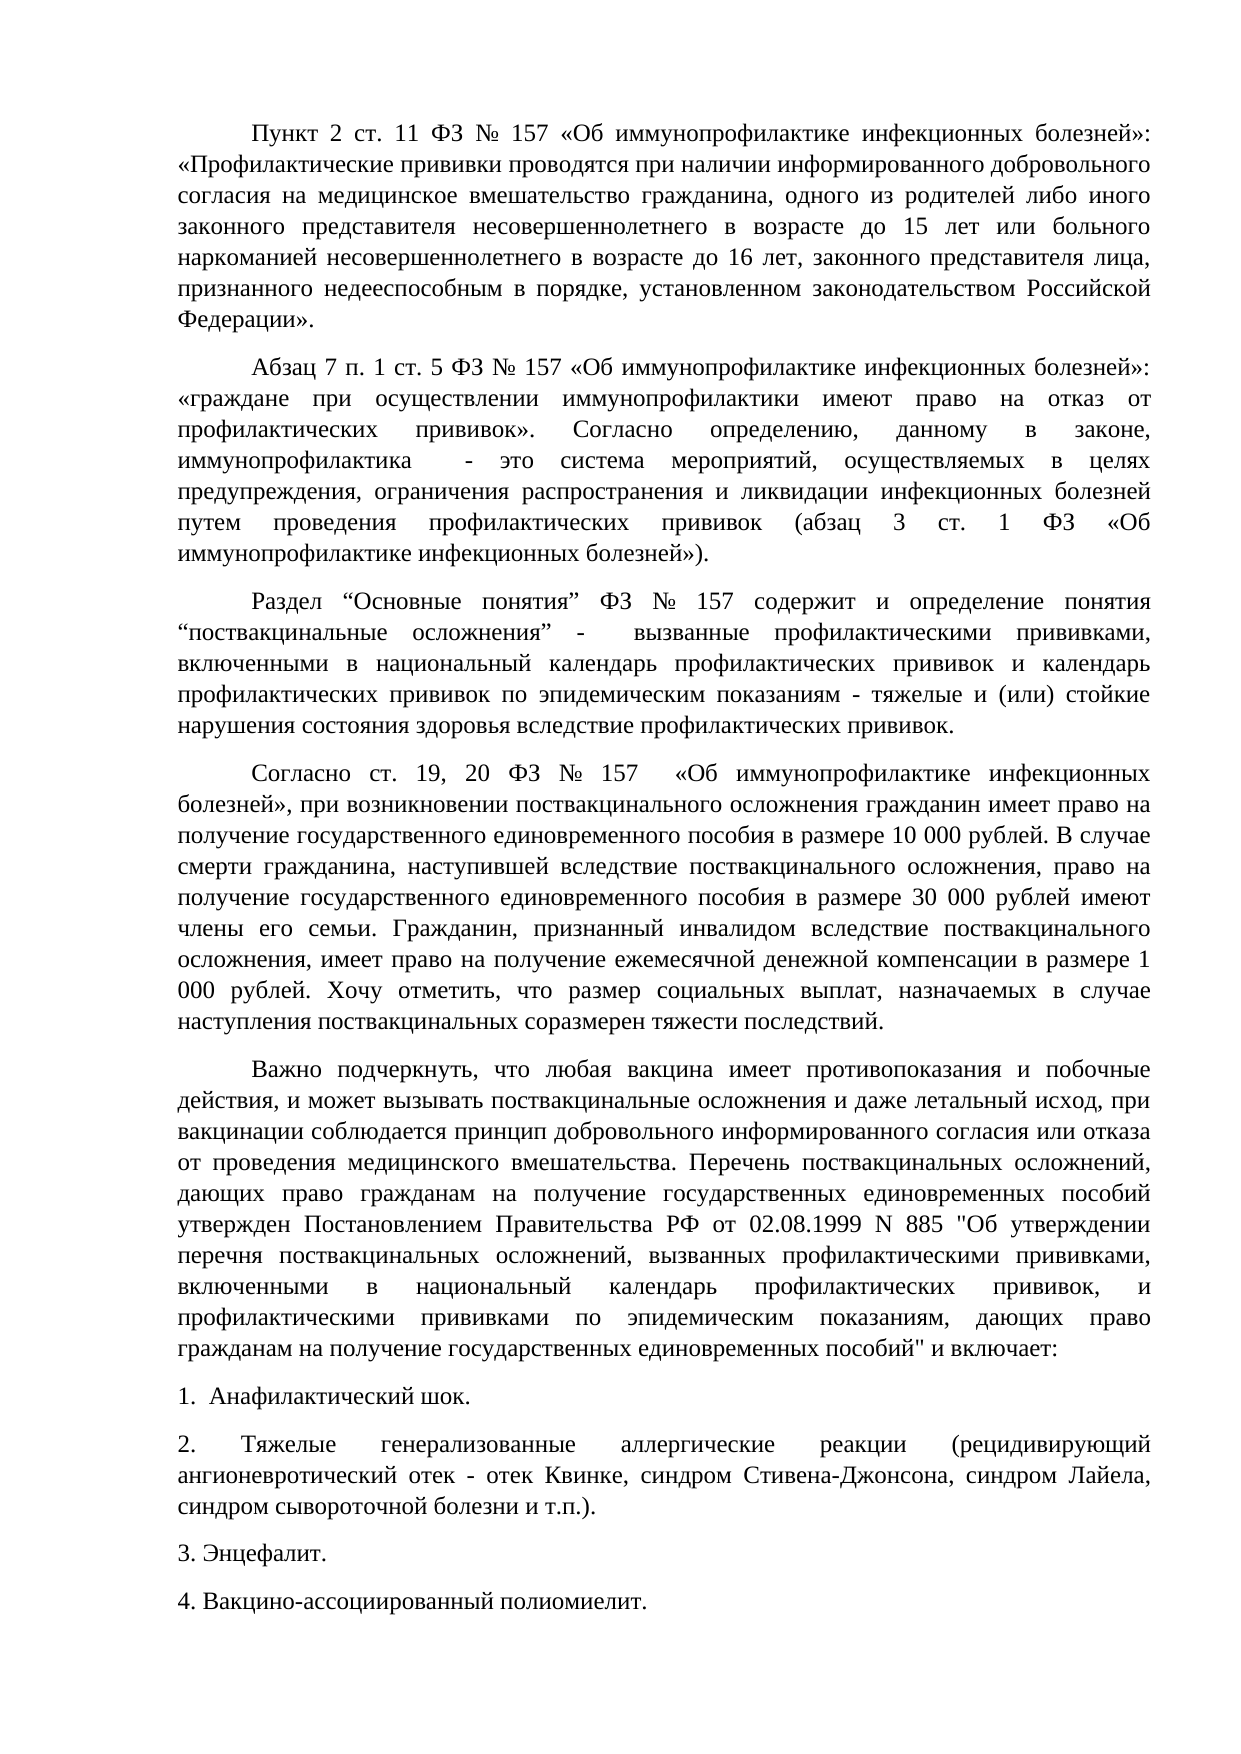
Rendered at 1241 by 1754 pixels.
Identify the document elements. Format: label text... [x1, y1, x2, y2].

text 1. Анафилактический шок. [177, 1381, 1152, 1410]
text Абзац 7 п. 1 ст. 5 ФЗ № 157 «Об иммунопрофилактике инфекционных болезней»: «граждане при осуществлении иммунопрофилактики имеют право на отказ от профилактических прививок». Согласно определению, данному в законе, иммунопрофилактика - это система мероприятий, осуществляемых в целях предупреждения, ограничения распространения и ликвидации инфекционных болезней путем проведения профилактических прививок (абзац 3 ст. 1 ФЗ «Об иммунопрофилактике инфекционных болезней»). [177, 352, 1152, 567]
text Раздел “Основные понятия” ФЗ № 157 содержит и определение понятия “поствакцинальные осложнения” - вызванные профилактическими прививками, включенными в национальный календарь профилактических прививок и календарь профилактических прививок по эпидемическим показаниям - тяжелые и (или) стойкие нарушения состояния здоровья вследствие профилактических прививок. [177, 586, 1152, 739]
text 3. Энцефалит. [177, 1538, 1152, 1567]
text Согласно ст. 19, 20 ФЗ № 157 «Об иммунопрофилактике инфекционных болезней», при возникновении поствакцинального осложнения гражданин имеет право на получение государственного единовременного пособия в размере 10 000 рублей. В случае смерти гражданина, наступившей вследствие поствакцинального осложнения, право на получение государственного единовременного пособия в размере 30 000 рублей имеют члены его семьи. Гражданин, признанный инвалидом вследствие поствакцинального осложнения, имеет право на получение ежемесячной денежной компенсации в размере 1 000 рублей. Хочу отметить, что размер социальных выплат, назначаемых в случае наступления поствакцинальных соразмерен тяжести последствий. [177, 758, 1152, 1035]
text Пункт 2 ст. 11 ФЗ № 157 «Об иммунопрофилактике инфекционных болезней»: «Профилактические прививки проводятся при наличии информированного добровольного согласия на медицинское вмешательство гражданина, одного из родителей либо иного законного представителя несовершеннолетнего в возрасте до 15 лет или больного наркоманией несовершеннолетнего в возрасте до 16 лет, законного представителя лица, признанного недееспособным в порядке, установленном законодательством Российской Федерации». [177, 118, 1152, 333]
text 2. Тяжелые генерализованные аллергические реакции (рецидивирующий ангионевротический отек - отек Квинке, синдром Стивена-Джонсона, синдром Лайела, синдром сывороточной болезни и т.п.). [177, 1429, 1152, 1519]
text 4. Вакцино-ассоциированный полиомиелит. [177, 1586, 1152, 1615]
text Важно подчеркнуть, что любая вакцина имеет противопоказания и побочные действия, и может вызывать поствакцинальные осложнения и даже летальный исход, при вакцинации соблюдается принцип добровольного информированного согласия или отказа от проведения медицинского вмешательства. Перечень поствакцинальных осложнений, дающих право гражданам на получение государственных единовременных пособий утвержден Постановлением Правительства РФ от 02.08.1999 N 885 "Об утверждении перечня поствакцинальных осложнений, вызванных профилактическими прививками, включенными в национальный календарь профилактических прививок, и профилактическими прививками по эпидемическим показаниям, дающих право гражданам на получение государственных единовременных пособий" и включает: [177, 1054, 1152, 1362]
